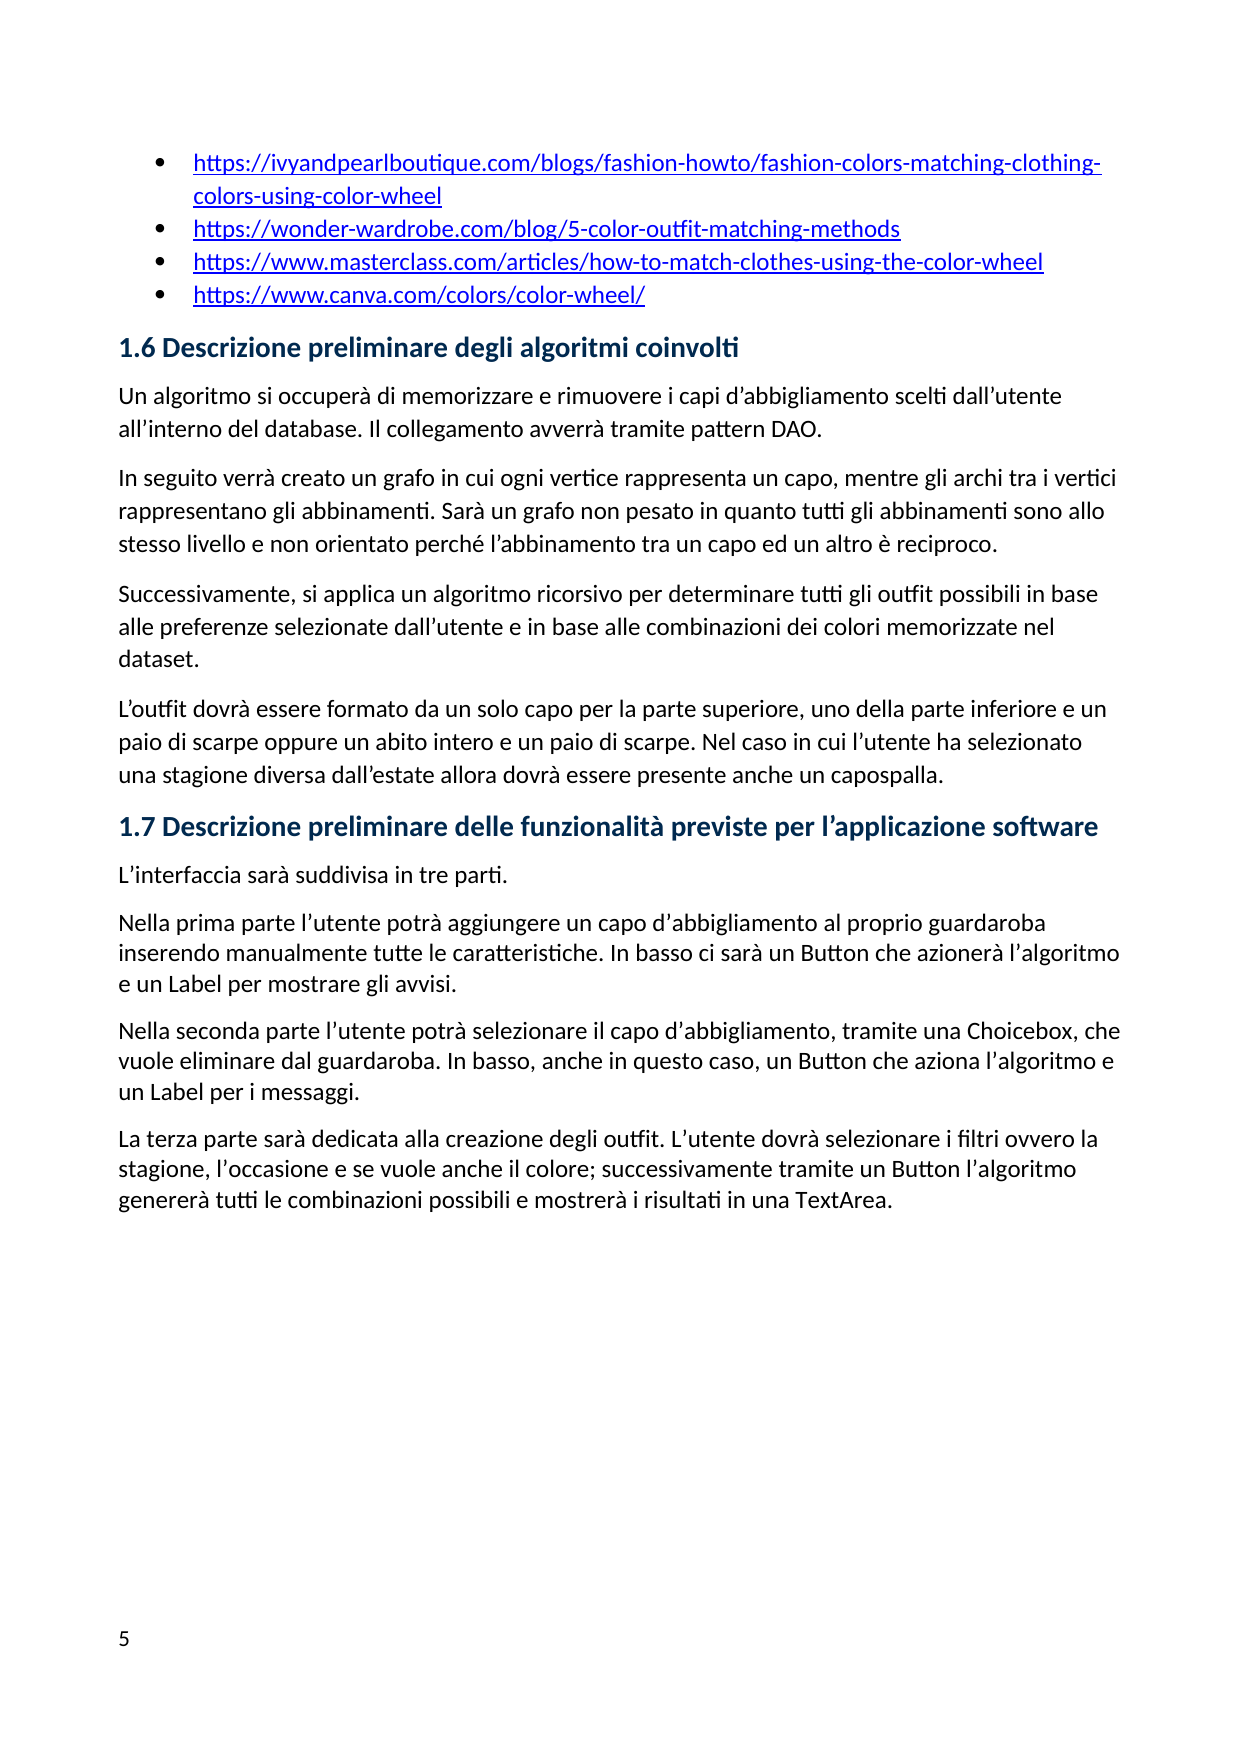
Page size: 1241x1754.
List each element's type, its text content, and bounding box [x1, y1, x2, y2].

subtitle 1.7 Descrizione preliminare delle funzionalità previste per l’applicazione software [118, 808, 1122, 844]
text Un algoritmo si occuperà di memorizzare e rimuovere i capi d’abbigliamento scelti dall’utente all’interno del database. Il collegamento avverrà tramite pattern DAO. [118, 380, 1122, 443]
text In seguito verrà creato un grafo in cui ogni vertice rappresenta un capo, mentre gli archi tra i vertici rappresentano gli abbinamenti. Sarà un grafo non pesato in quanto tutti gli abbinamenti sono allo stesso livello e non orientato perché l’abbinamento tra un capo ed un altro è reciproco. [118, 462, 1122, 559]
list https://www.masterclass.com/articles/how-to-match-clothes-using-the-color-wheel [156, 246, 1122, 277]
list https://www.canva.com/colors/color-wheel/ [156, 279, 1122, 310]
text Nella prima parte l’utente potrà aggiungere un capo d’abbigliamento al proprio guardaroba inserendo manualmente tutte le caratteristiche. In basso ci sarà un Button che azionerà l’algoritmo e un Label per mostrare gli avvisi. [118, 907, 1122, 998]
text Nella seconda parte l’utente potrà selezionare il capo d’abbigliamento, tramite una Choicebox, che vuole eliminare dal guardaroba. In basso, anche in questo caso, un Button che aziona l’algoritmo e un Label per i messaggi. [118, 1015, 1122, 1106]
text La terza parte sarà dedicata alla creazione degli outfit. L’utente dovrà selezionare i filtri ovvero la stagione, l’occasione e se vuole anche il colore; successivamente tramite un Button l’algoritmo genererà tutti le combinazioni possibili e mostrerà i risultati in una TextArea. [118, 1123, 1122, 1215]
text Successivamente, si applica un algoritmo ricorsivo per determinare tutti gli outfit possibili in base alle preferenze selezionate dall’utente e in base alle combinazioni dei colori memorizzate nel dataset. [118, 578, 1122, 674]
list https://wonder-wardrobe.com/blog/5-color-outfit-matching-methods [156, 213, 1122, 244]
list https://ivyandpearlboutique.com/blogs/fashion-howto/fashion-colors-matching-clothing-colors-using-color-wheel [156, 148, 1122, 211]
text L’interfaccia sarà suddivisa in tre parti. [118, 859, 1122, 890]
text L’outfit dovrà essere formato da un solo capo per la parte superiore, uno della parte inferiore e un paio di scarpe oppure un abito intero e un paio di scarpe. Nel caso in cui l’utente ha selezionato una stagione diversa dall’estate allora dovrà essere presente anche un capospalla. [118, 693, 1122, 789]
subtitle 1.6 Descrizione preliminare degli algoritmi coinvolti [118, 329, 1122, 364]
